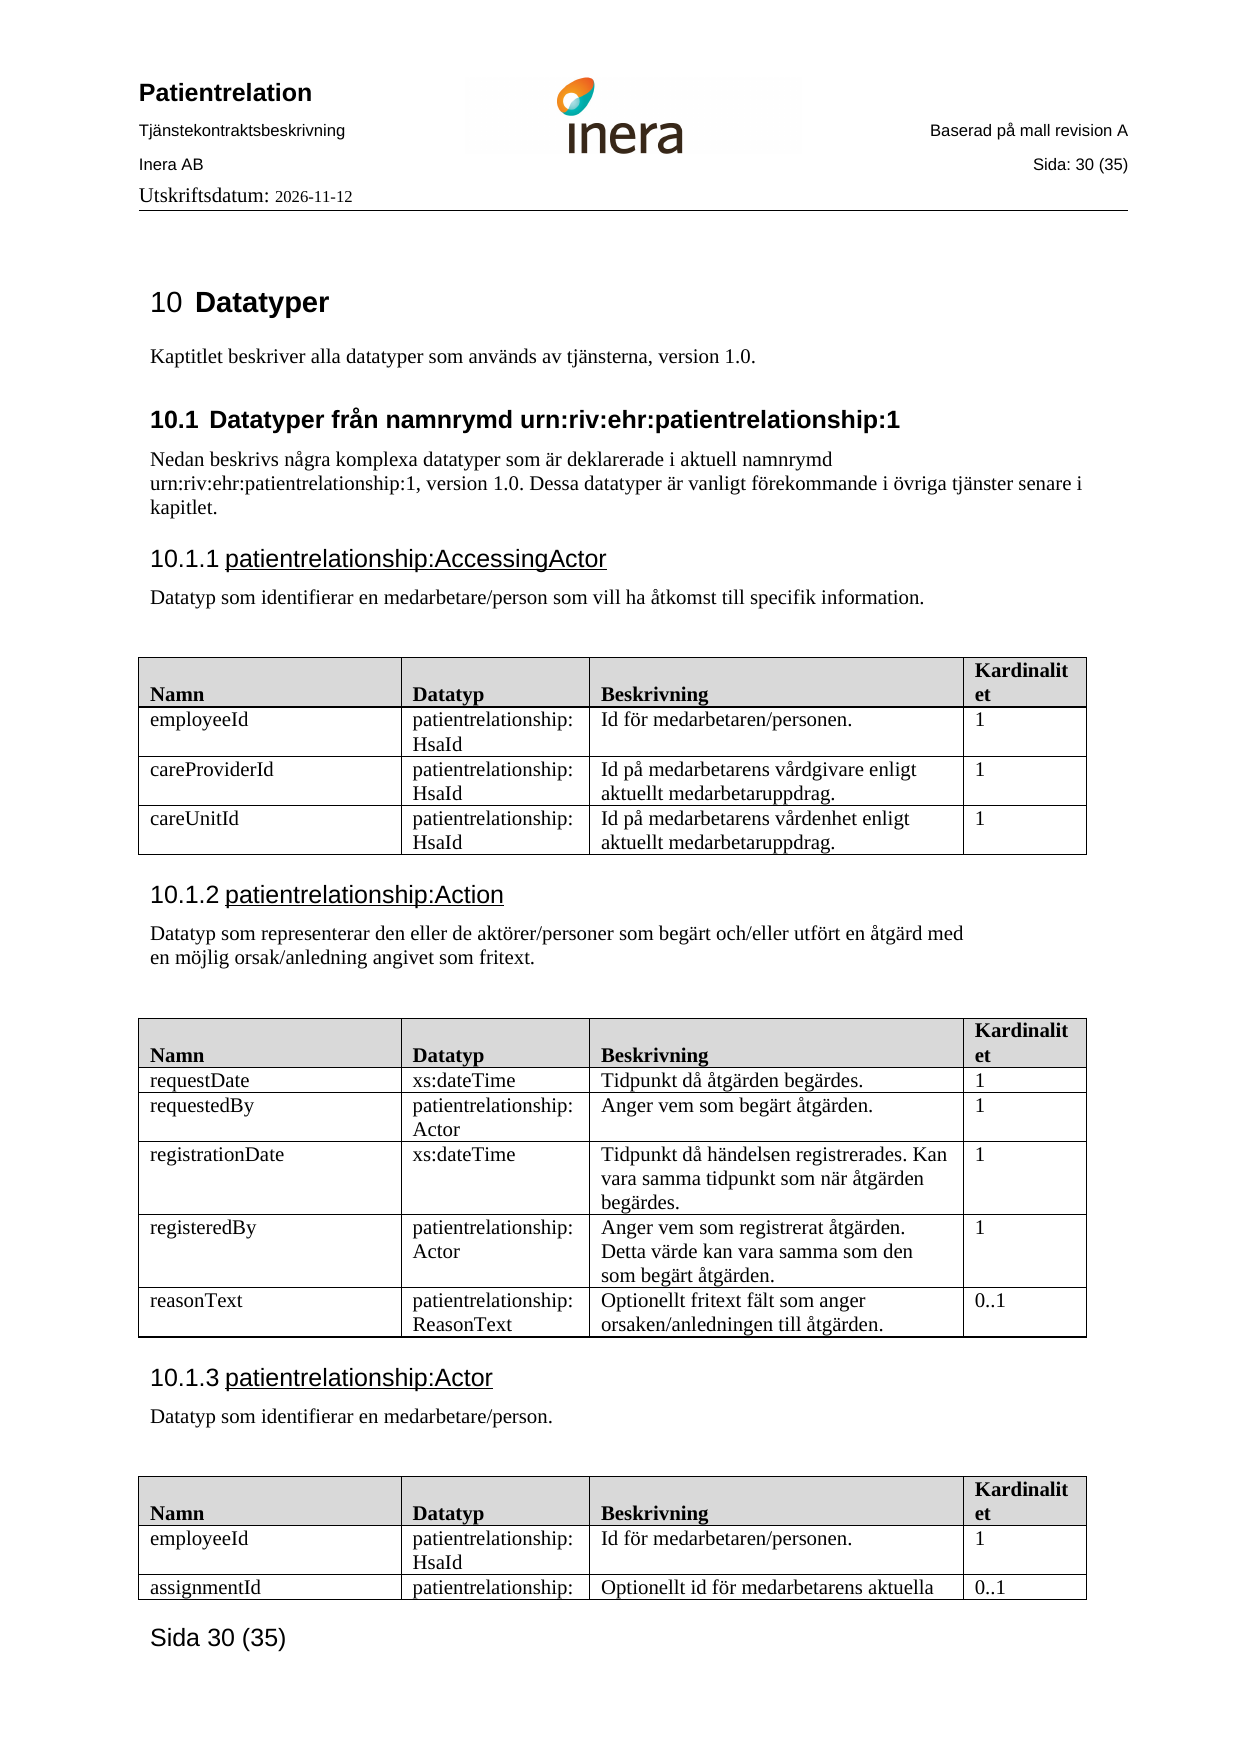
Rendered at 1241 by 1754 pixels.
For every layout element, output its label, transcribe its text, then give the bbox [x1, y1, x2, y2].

text Datatyp som representerar den eller de aktörer/personer som begärt och/eller utfört en åtgärd med [150, 921, 1090, 945]
table_header Namn [139, 658, 401, 706]
table_cell Optionellt id för medarbetarens aktuella uppdrag. [590, 1575, 963, 1599]
table_header Kardinalitet [964, 1019, 1086, 1067]
table_header Beskrivning [590, 1019, 963, 1067]
subtitle Datatyper [150, 285, 1090, 319]
table_cell careProviderId [139, 757, 401, 805]
table_header Kardinalitet [964, 1477, 1086, 1525]
picture [464, 77, 802, 154]
text Kaptitlet beskriver alla datatyper som används av tjänsterna, version 1.0. [150, 344, 1090, 368]
table_header Datatyp [402, 658, 589, 706]
table_cell Tidpunkt då åtgärden begärdes. [590, 1068, 963, 1092]
table_cell 1 [964, 1142, 1086, 1214]
table_cell patientrelationship:HsaId [402, 1575, 589, 1599]
table_cell 1 [964, 806, 1086, 854]
table_cell registrationDate [139, 1142, 401, 1214]
table_cell reasonText [139, 1288, 401, 1336]
table_cell patientrelationship:HsaId [402, 708, 589, 756]
table_cell xs:dateTime [402, 1142, 589, 1214]
subtitle patientrelationship:Actor [150, 1362, 1105, 1391]
table_cell employeeId [139, 708, 401, 756]
table_cell 1 [964, 1068, 1086, 1092]
table_cell Optionellt fritext fält som anger orsaken/anledningen till åtgärden. [590, 1288, 963, 1336]
table_cell 1 [964, 1526, 1086, 1574]
table_header Beskrivning [590, 1477, 963, 1525]
table_cell requestDate [139, 1068, 401, 1092]
table_cell Tidpunkt då händelsen registrerades. Kan vara samma tidpunkt som när åtgärden begärdes. [590, 1142, 963, 1214]
table_cell registeredBy [139, 1215, 401, 1287]
table_cell patientrelationship:HsaId [402, 806, 589, 854]
subtitle Datatyper från namnrymd urn:riv:ehr:patientrelationship:1 [150, 405, 931, 434]
table_cell requestedBy [139, 1093, 401, 1141]
table_cell patientrelationship:HsaId [402, 1526, 589, 1574]
table_cell 0..1 [964, 1288, 1086, 1336]
table_cell xs:dateTime [402, 1068, 589, 1092]
table_cell 1 [964, 757, 1086, 805]
table_cell Id för medarbetaren/personen. [590, 1526, 963, 1574]
table_cell 1 [964, 708, 1086, 756]
table_header Namn [139, 1477, 401, 1525]
table_cell assignmentId [139, 1575, 401, 1599]
table_cell employeeId [139, 1526, 401, 1574]
table_cell patientrelationship:ReasonText [402, 1288, 589, 1336]
text Nedan beskrivs några komplexa datatyper som är deklarerade i aktuell namnrymd urn:riv:ehr:patientrelationship:1, version 1.0. Dessa datatyper är vanligt förekommande i övriga tjänster senare i kapitlet. [150, 447, 1090, 519]
table_cell Id för medarbetaren/personen. [590, 708, 963, 756]
table_header Datatyp [402, 1477, 589, 1525]
table_cell patientrelationship:Actor [402, 1093, 589, 1141]
subtitle patientrelationship:AccessingActor [150, 544, 1105, 572]
table_cell Id på medarbetarens vårdenhet enligt aktuellt medarbetaruppdrag. [590, 806, 963, 854]
text Datatyp som identifierar en medarbetare/person som vill ha åtkomst till specifik information. [150, 585, 1090, 609]
table_header Kardinalitet [964, 658, 1086, 706]
table_header Datatyp [402, 1019, 589, 1067]
text en möjlig orsak/anledning angivet som fritext. [150, 945, 1090, 969]
table_cell Id på medarbetarens vårdgivare enligt aktuellt medarbetaruppdrag. [590, 757, 963, 805]
table_cell 1 [964, 1093, 1086, 1141]
table_cell 1 [964, 1215, 1086, 1287]
table_cell patientrelationship:HsaId [402, 757, 589, 805]
subtitle patientrelationship:Action [150, 880, 1105, 909]
table_cell Anger vem som registrerat åtgärden. Detta värde kan vara samma som den som begärt åtgärden. [590, 1215, 963, 1287]
table_header Namn [139, 1019, 401, 1067]
table_header Beskrivning [590, 658, 963, 706]
table_cell patientrelationship:Actor [402, 1215, 589, 1287]
text Datatyp som identifierar en medarbetare/person. [150, 1404, 1090, 1428]
table_cell 0..1 [964, 1575, 1086, 1599]
table_cell careUnitId [139, 806, 401, 854]
table_cell Anger vem som begärt åtgärden. [590, 1093, 963, 1141]
